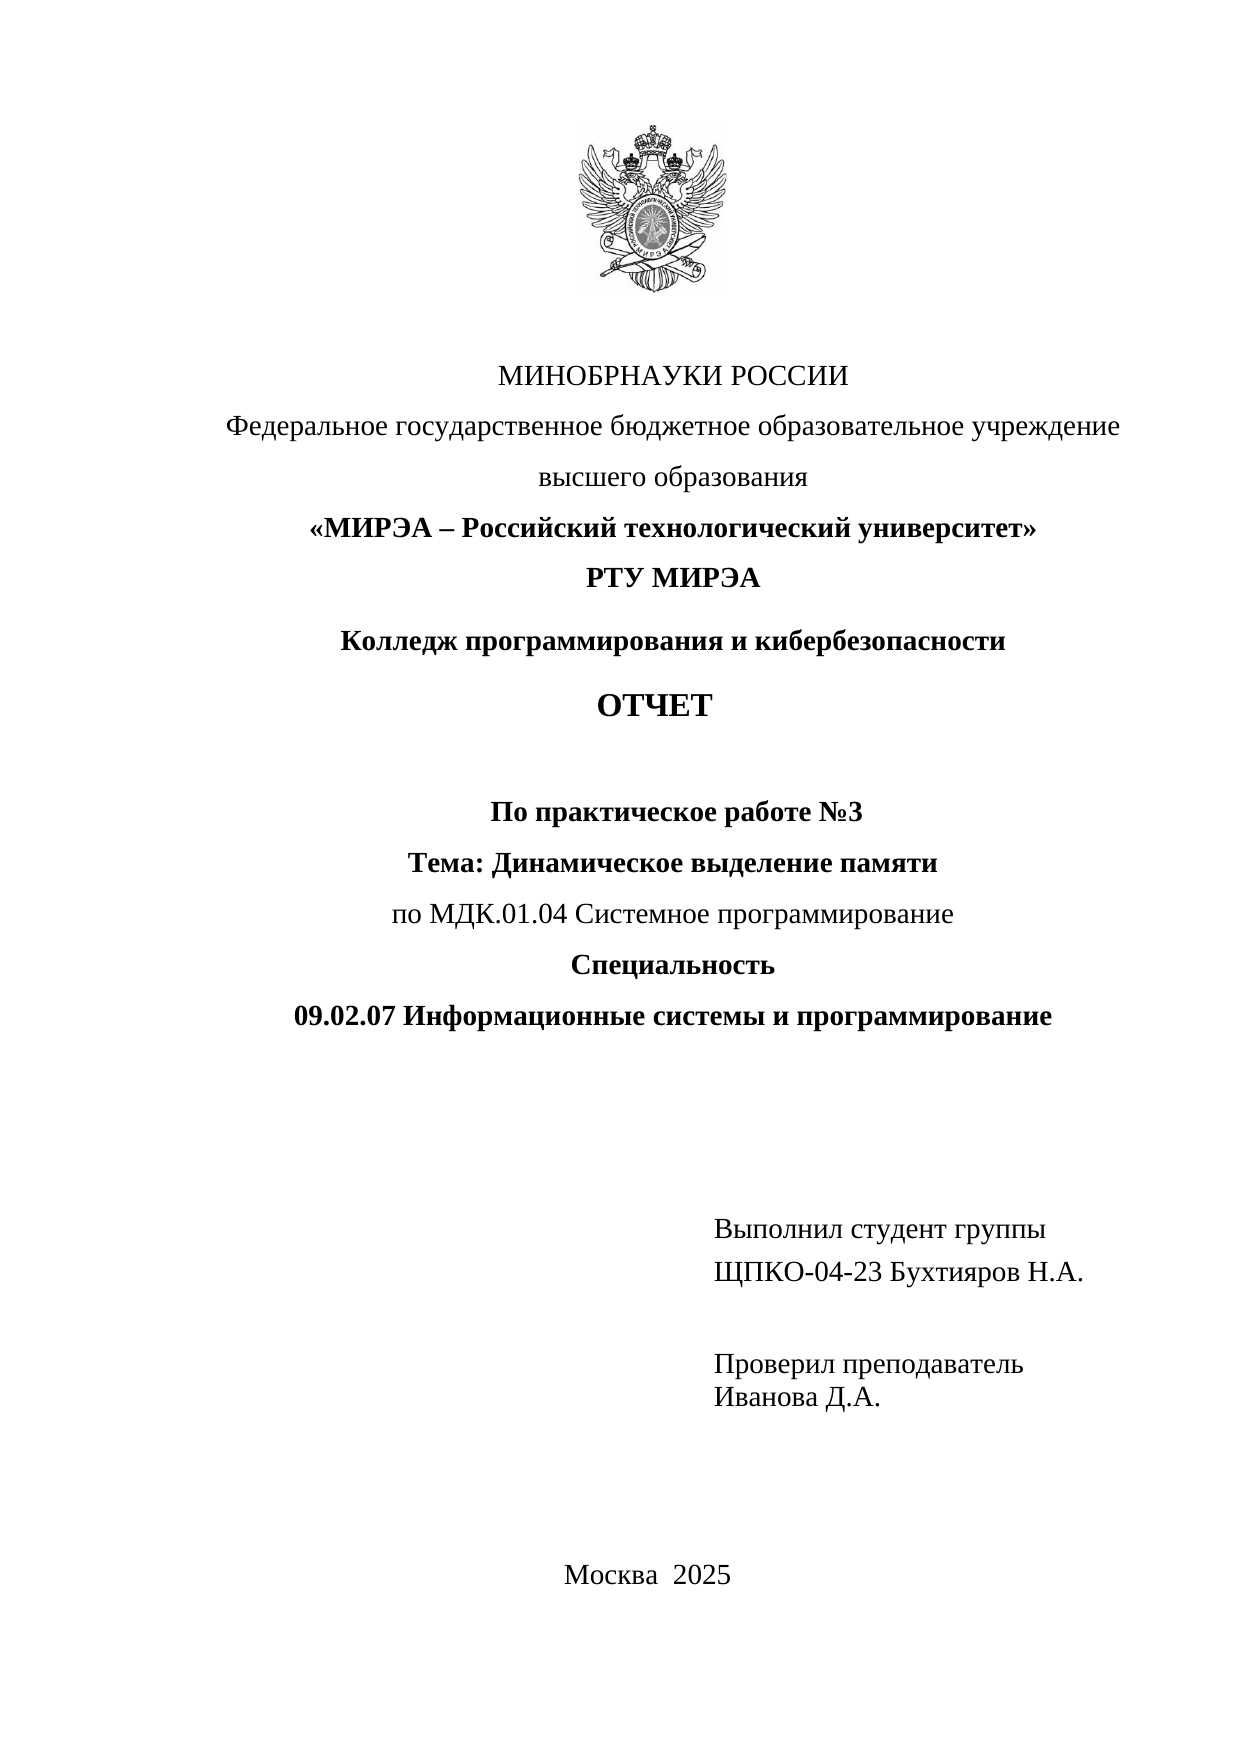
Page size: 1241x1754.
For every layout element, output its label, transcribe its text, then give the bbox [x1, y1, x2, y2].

text Москва 2025 [507, 1557, 787, 1591]
text «МИРЭА – Российский технологический университет» РТУ МИРЭА [288, 510, 1058, 593]
picture [578, 125, 727, 293]
text ЩПКО-04-23 Бухтияров Н.А. [713, 1254, 1194, 1288]
text ОТЧЕТ [123, 686, 1186, 724]
text Проверил преподаватель Иванова Д.А. [713, 1346, 1194, 1413]
text МИНОБРНАУКИ РОССИИ [205, 358, 1141, 392]
text по МДК.01.04 Системное программирование [205, 896, 1141, 929]
text По практическое работе №3 [205, 794, 1148, 828]
text Специальность [205, 947, 1141, 980]
text Тема: Динамическое выделение памяти [205, 845, 1141, 879]
text 09.02.07 Информационные системы и программирование [205, 998, 1141, 1031]
text Выполнил студент группы [713, 1212, 1194, 1245]
text Федеральное государственное бюджетное образовательное учреждение высшего образования [205, 408, 1141, 492]
text Колледж программирования и кибербезопасности [288, 623, 1058, 656]
